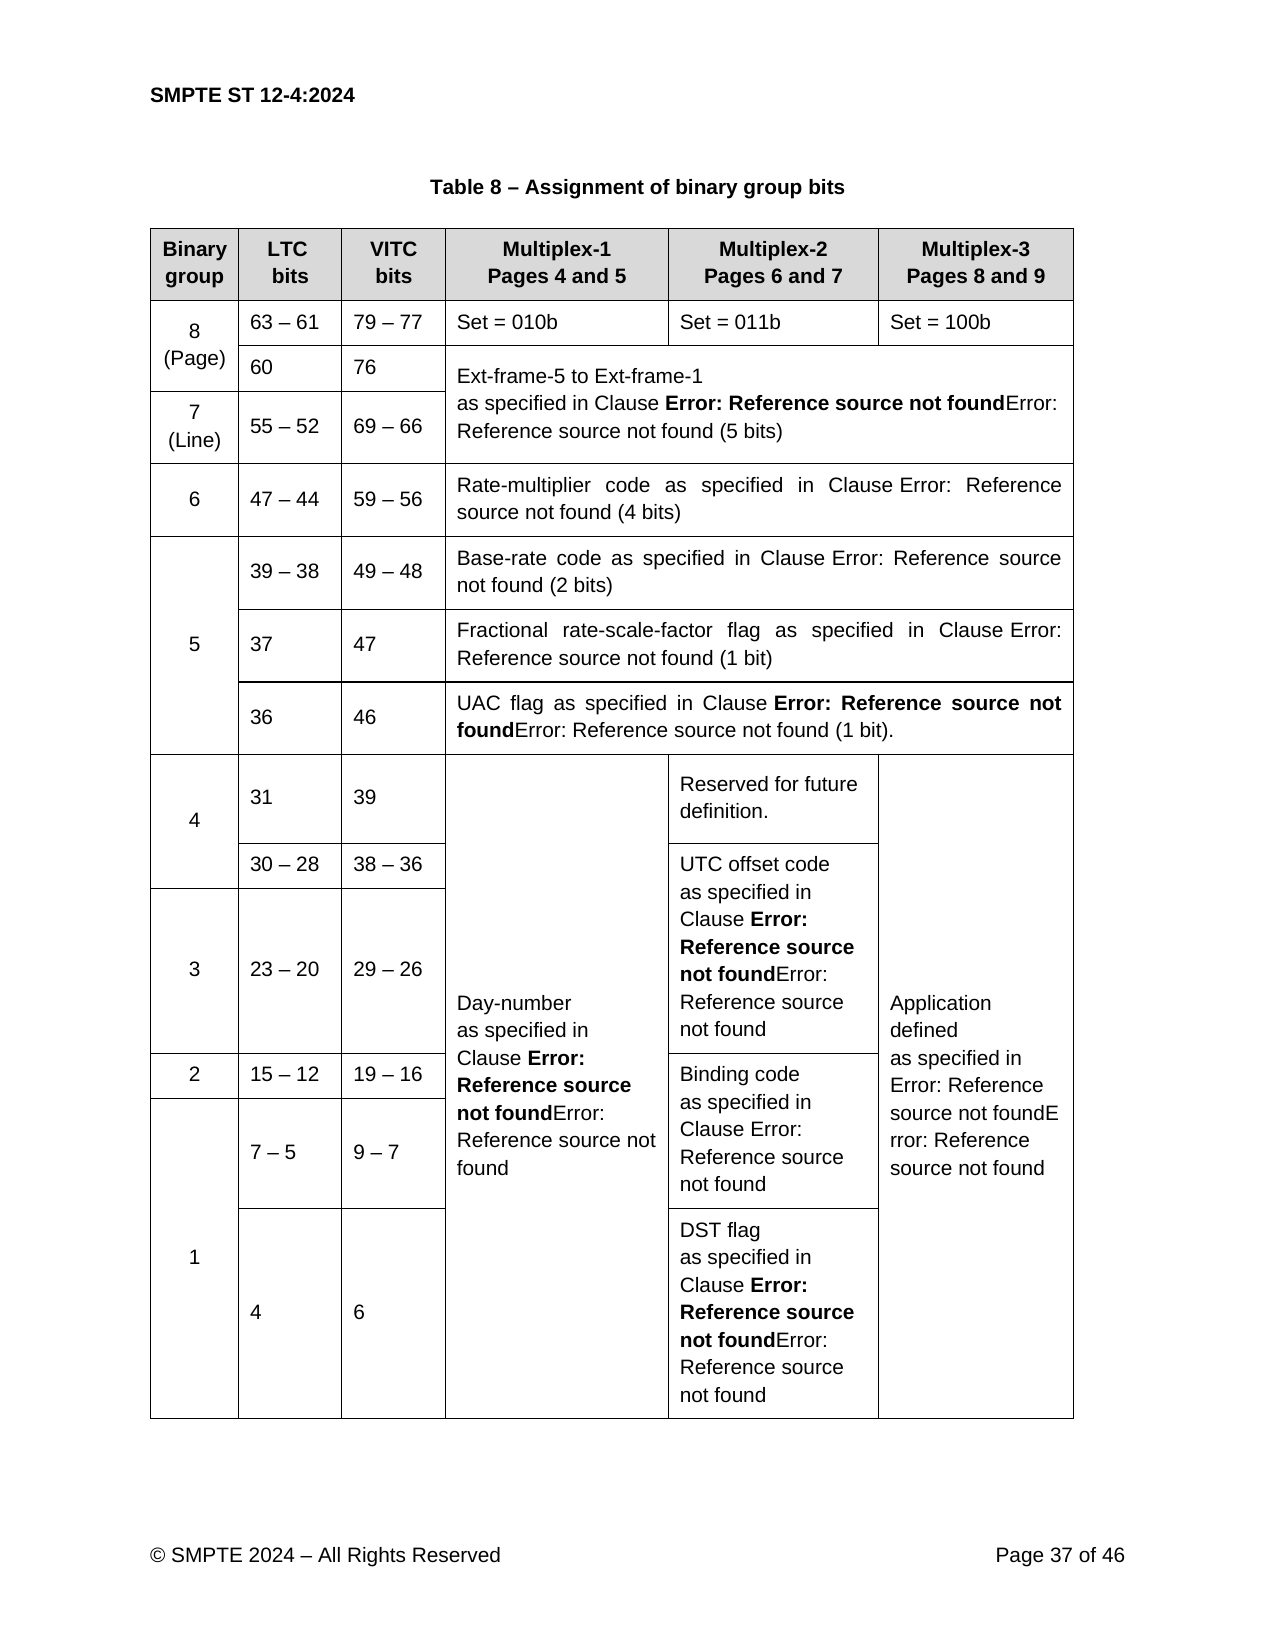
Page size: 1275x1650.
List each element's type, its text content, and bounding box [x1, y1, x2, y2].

table_cell 39 [342, 755, 445, 843]
table_cell 2 [151, 1054, 238, 1098]
table_header VITC bits [342, 229, 445, 300]
table_header Multiplex-1 Pages 4 and 5 [446, 229, 668, 300]
table_cell 60 [239, 346, 341, 391]
table_cell Set = 100b [879, 301, 1073, 345]
table_header Binary group [151, 229, 238, 300]
table_cell 30 – 28 [239, 844, 341, 888]
table_cell 37 [239, 610, 341, 681]
table_cell 39 – 38 [239, 537, 341, 609]
table_cell 19 – 16 [342, 1054, 445, 1098]
table_cell Reserved for future definition. [669, 755, 878, 843]
table_cell 6 [342, 1209, 445, 1418]
table_cell 38 – 36 [342, 844, 445, 888]
table_cell 6 [151, 464, 238, 536]
table_cell 23 – 20 [239, 889, 341, 1053]
table_cell 5 [151, 537, 238, 754]
table_cell Set = 010b [446, 301, 668, 345]
table_cell 8 (Page) [151, 301, 238, 391]
table_cell 59 – 56 [342, 464, 445, 536]
table_cell Set = 011b [669, 301, 878, 345]
table_cell 76 [342, 346, 445, 391]
table_cell 31 [239, 755, 341, 843]
table_cell 3 [151, 889, 238, 1053]
table_cell 55 – 52 [239, 392, 341, 463]
table_header LTC bits [239, 229, 341, 300]
table_cell 1 [151, 1099, 238, 1418]
table_cell 9 – 7 [342, 1099, 445, 1208]
table_cell 63 – 61 [239, 301, 341, 345]
table_cell 36 [239, 683, 341, 754]
table_cell 49 – 48 [342, 537, 445, 609]
table_cell 4 [239, 1209, 341, 1418]
table_cell 47 – 44 [239, 464, 341, 536]
table_cell 15 – 12 [239, 1054, 341, 1098]
table_cell 4 [151, 755, 238, 888]
table_cell 29 – 26 [342, 889, 445, 1053]
text Table 8 – Assignment of binary group bits [150, 175, 1125, 199]
table_header Multiplex-2 Pages 6 and 7 [669, 229, 878, 300]
table_cell 79 – 77 [342, 301, 445, 345]
table_cell 69 – 66 [342, 392, 445, 463]
table_cell 7 – 5 [239, 1099, 341, 1208]
table_cell 47 [342, 610, 445, 681]
table_cell 7 (Line) [151, 392, 238, 463]
table_cell 46 [342, 683, 445, 754]
table_header Multiplex-3 Pages 8 and 9 [879, 229, 1073, 300]
